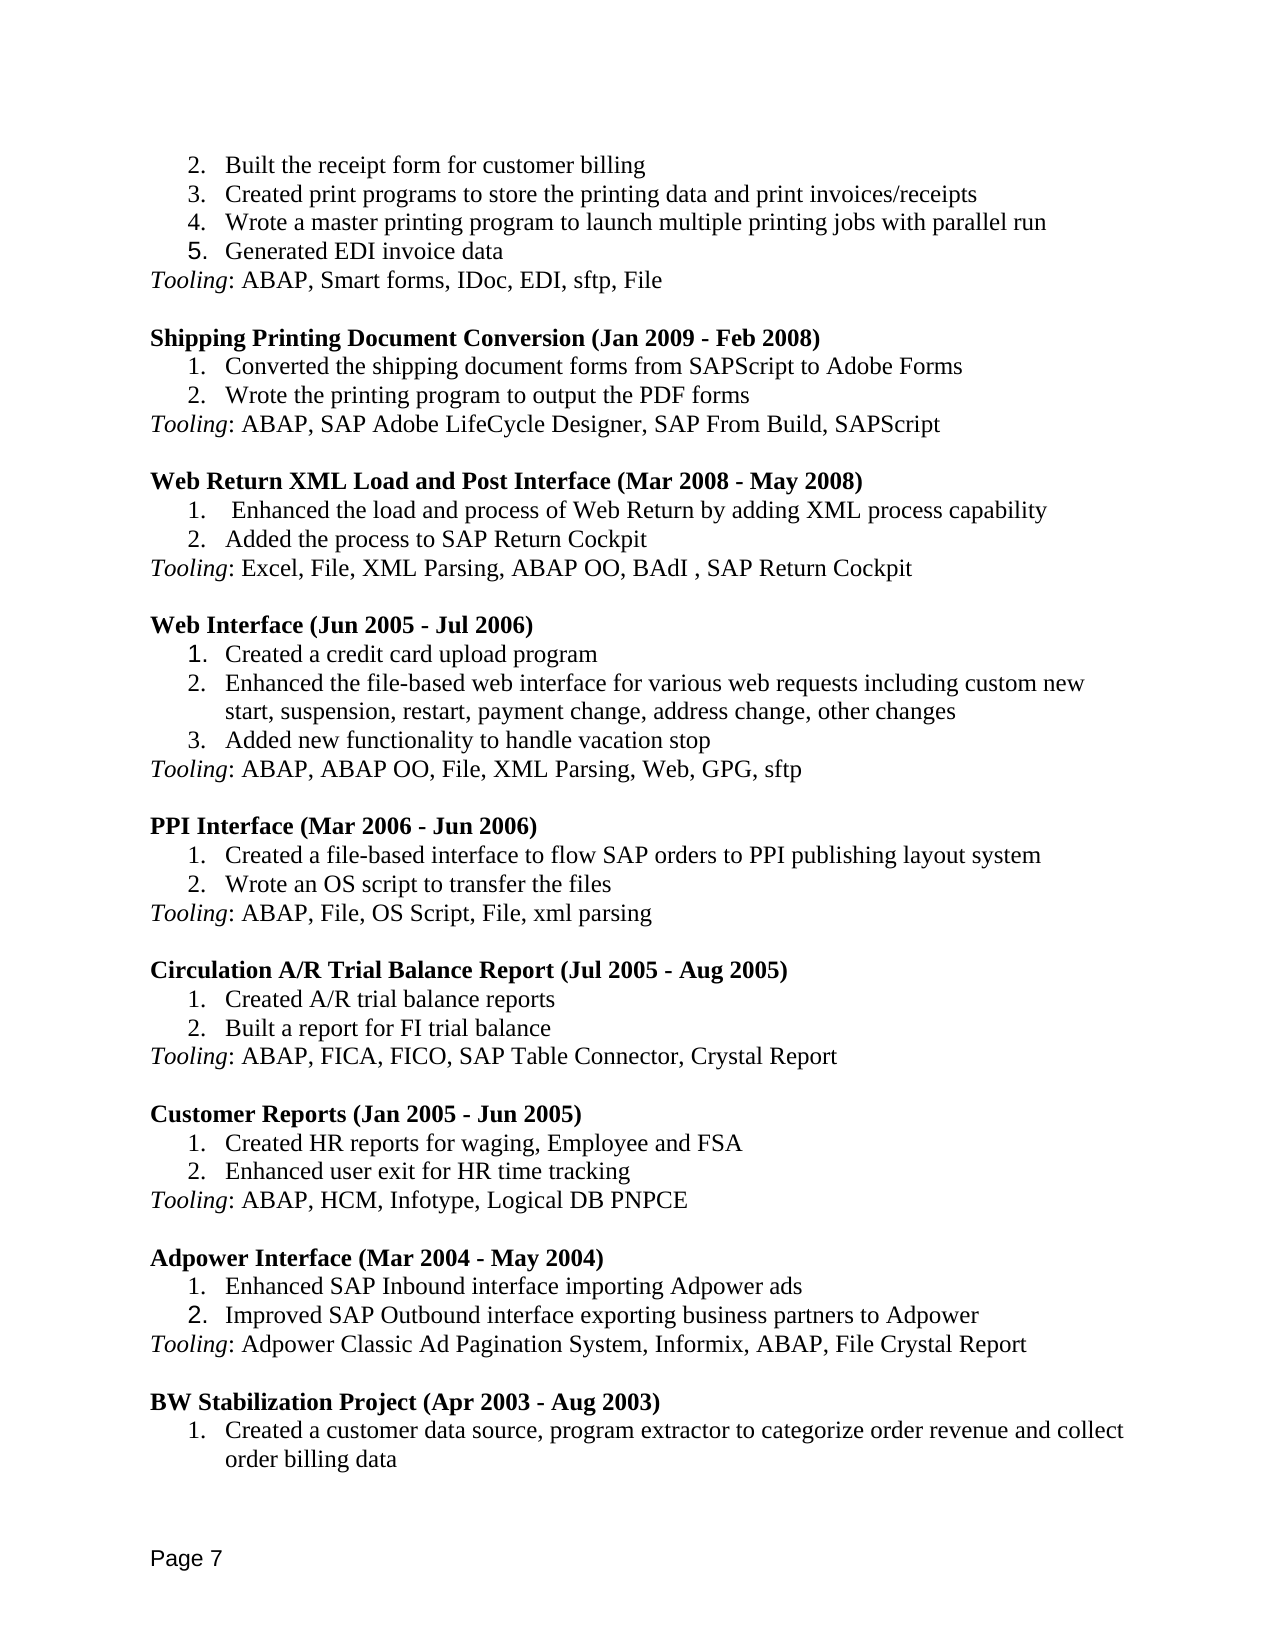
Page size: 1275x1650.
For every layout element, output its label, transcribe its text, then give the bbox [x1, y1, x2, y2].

list Created a credit card upload program [187, 639, 1125, 668]
text BW Stabilization Project (Apr 2003 - Aug 2003) [150, 1387, 1125, 1415]
text Tooling: Excel, File, XML Parsing, ABAP OO, BAdI , SAP Return Cockpit [150, 553, 1125, 581]
list Wrote an OS script to transfer the files [187, 869, 1125, 898]
list Converted the shipping document forms from SAPScript to Adobe Forms [187, 351, 1125, 380]
text Tooling: ABAP, ABAP OO, File, XML Parsing, Web, GPG, sftp [150, 754, 1125, 783]
text Web Return XML Load and Post Interface (Mar 2008 - May 2008) [150, 466, 1125, 495]
list Built the receipt form for customer billing [187, 150, 1125, 179]
text Tooling: ABAP, File, OS Script, File, xml parsing [150, 898, 1125, 926]
list Improved SAP Outbound interface exporting business partners to Adpower [187, 1300, 1125, 1329]
text Tooling: ABAP, HCM, Infotype, Logical DB PNPCE [150, 1185, 1125, 1214]
text Tooling: ABAP, Smart forms, IDoc, EDI, sftp, File [150, 265, 1125, 294]
list Enhanced the file-based web interface for various web requests including custom new start, suspension, restart, payment change, address change, other changes [187, 668, 1125, 725]
text Web Interface (Jun 2005 - Jul 2006) [150, 610, 1125, 639]
text Tooling: Adpower Classic Ad Pagination System, Informix, ABAP, File Crystal Report [150, 1329, 1125, 1358]
list Enhanced user exit for HR time tracking [187, 1156, 1125, 1185]
list Created a file-based interface to flow SAP orders to PPI publishing layout system [187, 840, 1125, 869]
list Added the process to SAP Return Cockpit [187, 524, 1125, 553]
text PPI Interface (Mar 2006 - Jun 2006) [150, 811, 1125, 840]
list Created a customer data source, program extractor to categorize order revenue and collect order billing data [187, 1415, 1125, 1473]
list Created print programs to store the printing data and print invoices/receipts [187, 179, 1125, 207]
text Circulation A/R Trial Balance Report (Jul 2005 - Aug 2005) [150, 955, 1125, 984]
text Tooling: ABAP, SAP Adobe LifeCycle Designer, SAP From Build, SAPScript [150, 409, 1125, 438]
list Generated EDI invoice data [187, 236, 1125, 265]
list Enhanced the load and process of Web Return by adding XML process capability [187, 495, 1125, 524]
text Shipping Printing Document Conversion (Jan 2009 - Feb 2008) [150, 323, 1125, 351]
list Wrote the printing program to output the PDF forms [187, 380, 1125, 409]
text Adpower Interface (Mar 2004 - May 2004) [150, 1243, 1125, 1271]
list Enhanced SAP Inbound interface importing Adpower ads [187, 1271, 1125, 1300]
list Added new functionality to handle vacation stop [187, 725, 1125, 754]
text Customer Reports (Jan 2005 - Jun 2005) [150, 1099, 1125, 1128]
list Created A/R trial balance reports [187, 984, 1125, 1013]
text Tooling: ABAP, FICA, FICO, SAP Table Connector, Crystal Report [150, 1041, 1125, 1070]
list Created HR reports for waging, Employee and FSA [187, 1128, 1125, 1156]
list Built a report for FI trial balance [187, 1013, 1125, 1041]
list Wrote a master printing program to launch multiple printing jobs with parallel run [187, 207, 1125, 236]
